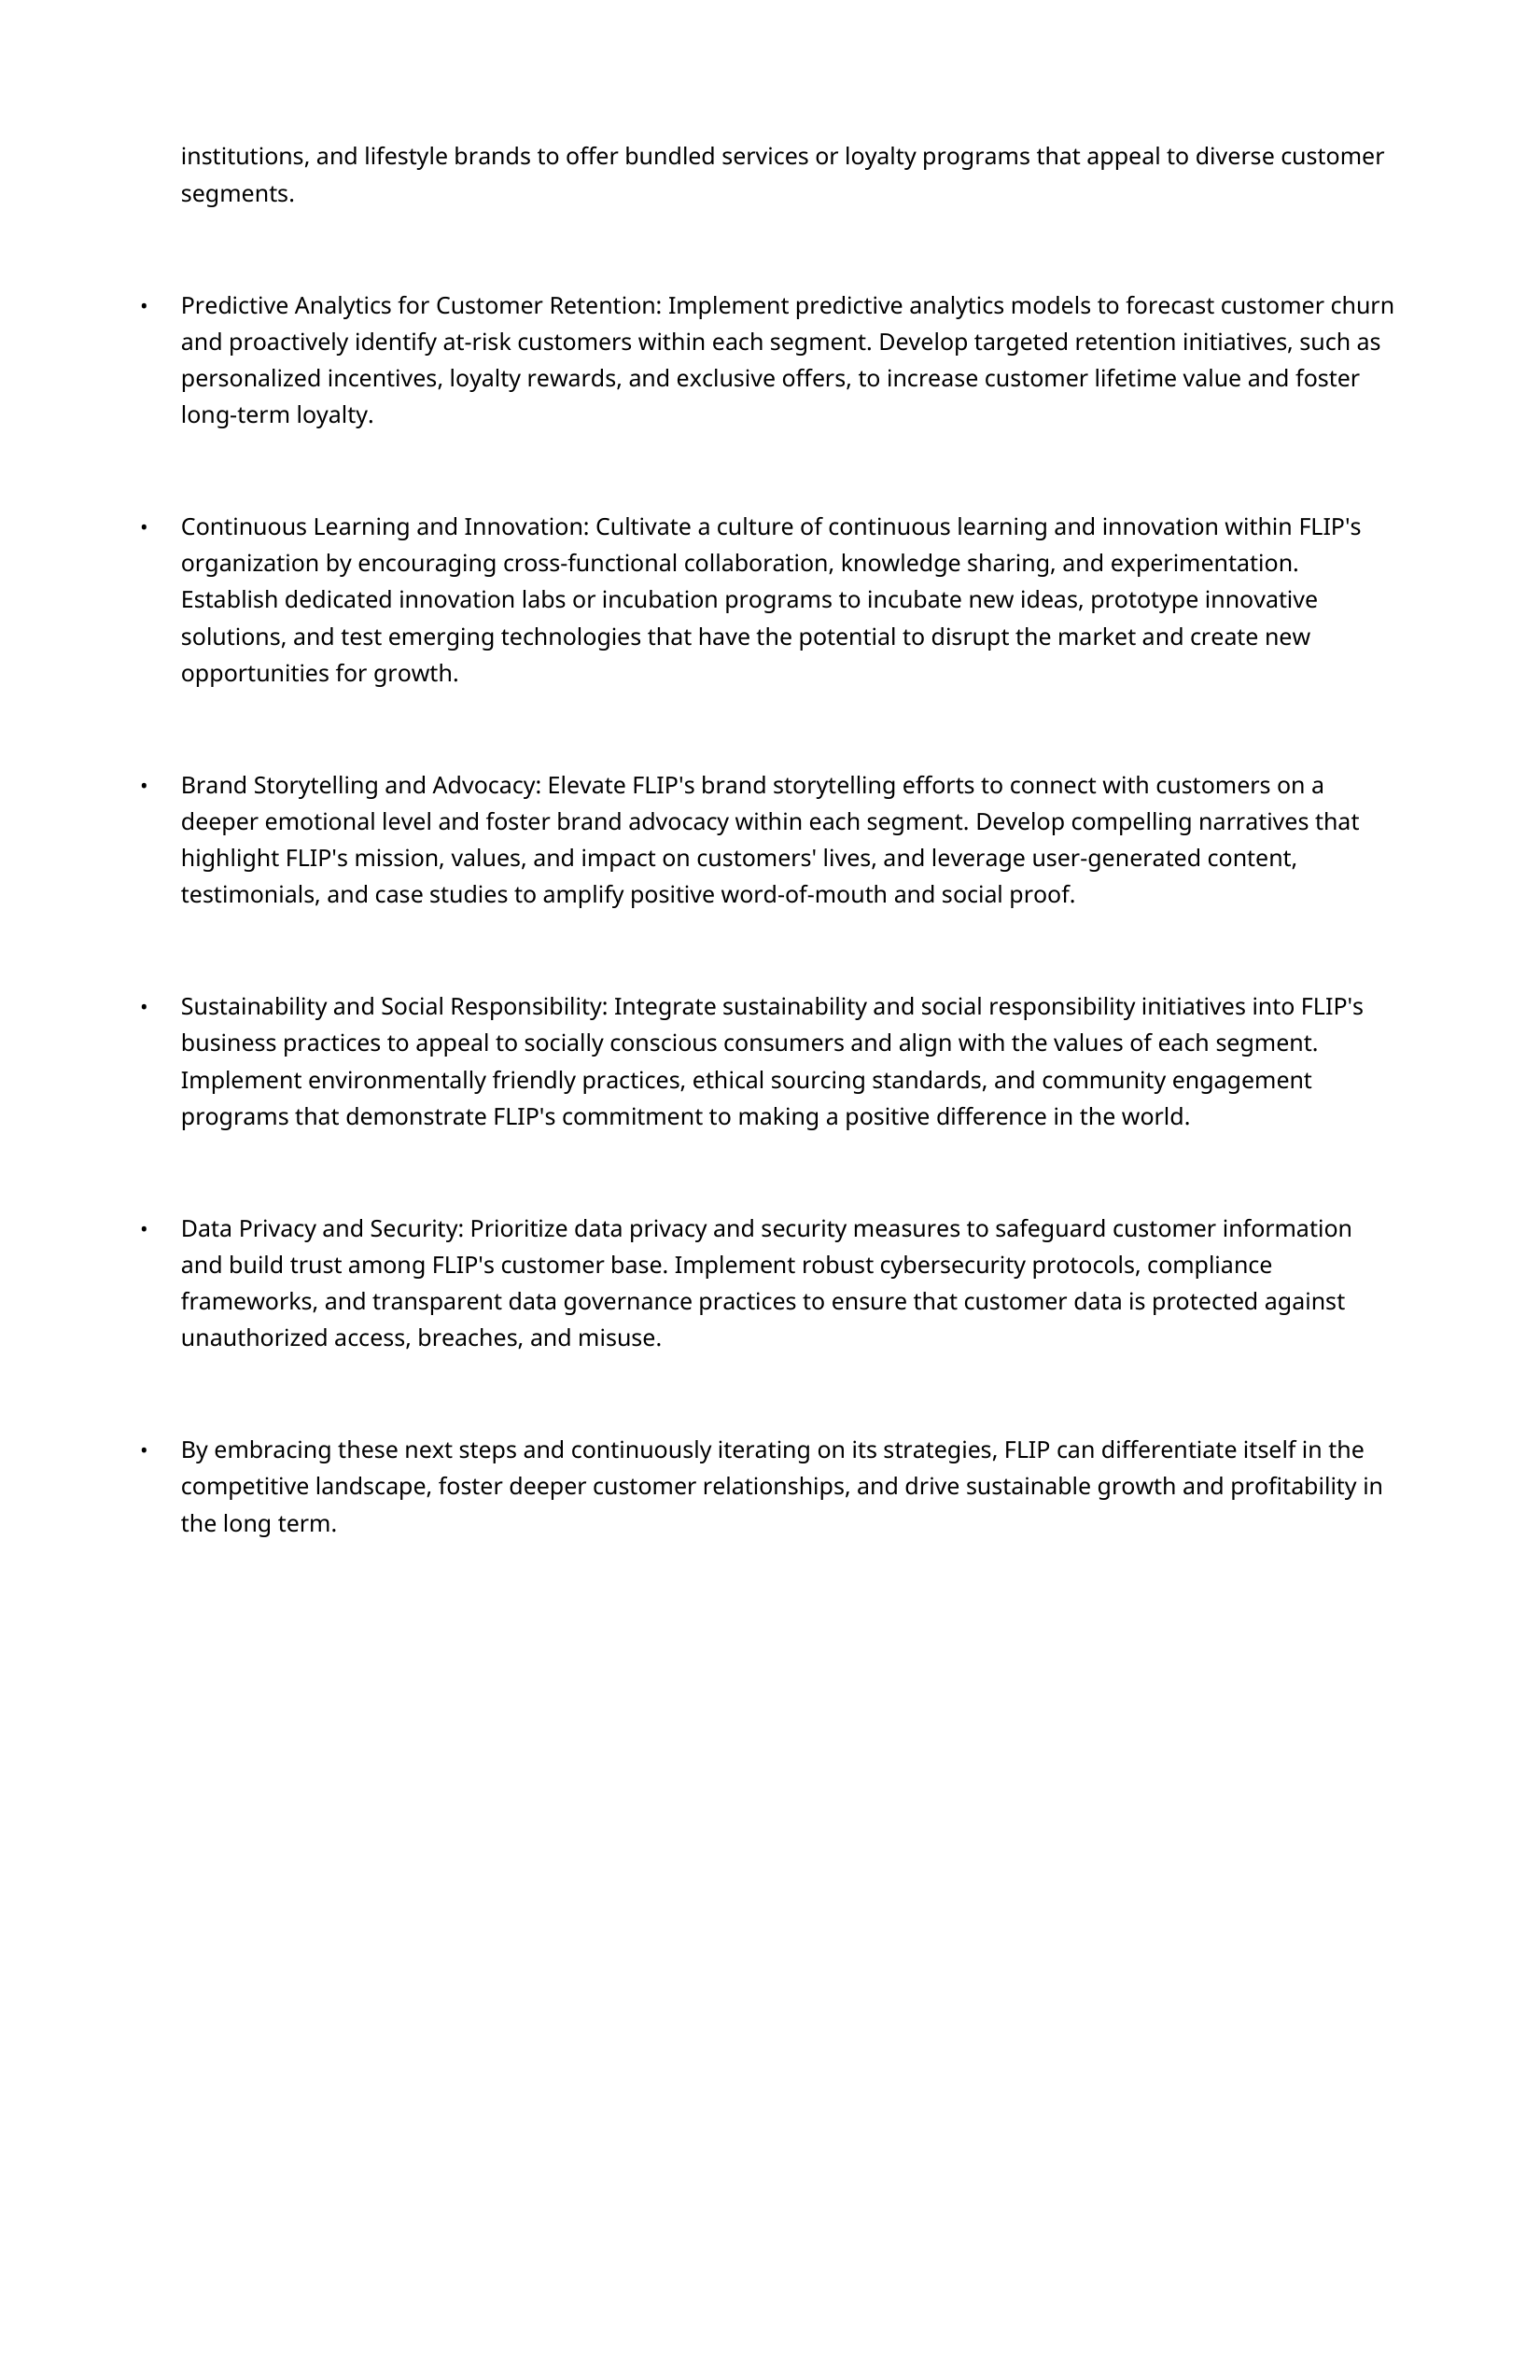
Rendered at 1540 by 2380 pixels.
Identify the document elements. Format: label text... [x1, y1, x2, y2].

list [140, 140, 1400, 208]
list Sustainability and Social Responsibility: Integrate sustainability and social responsibility initiatives into FLIP's business practices to appeal to socially conscious consumers and align with the values of each segment. Implement environmentally friendly practices, ethical sourcing standards, and community engagement programs that demonstrate FLIP's commitment to making a positive difference in the world. [140, 990, 1400, 1131]
list Predictive Analytics for Customer Retention: Implement predictive analytics models to forecast customer churn and proactively identify at-risk customers within each segment. Develop targeted retention initiatives, such as personalized incentives, loyalty rewards, and exclusive offers, to increase customer lifetime value and foster long-term loyalty. [140, 288, 1400, 430]
list Data Privacy and Security: Prioritize data privacy and security measures to safeguard customer information and build trust among FLIP's customer base. Implement robust cybersecurity protocols, compliance frameworks, and transparent data governance practices to ensure that customer data is protected against unauthorized access, breaches, and misuse. [140, 1211, 1400, 1353]
list Continuous Learning and Innovation: Cultivate a culture of continuous learning and innovation within FLIP's organization by encouraging cross-functional collaboration, knowledge sharing, and experimentation. Establish dedicated innovation labs or incubation programs to incubate new ideas, prototype innovative solutions, and test emerging technologies that have the potential to disrupt the market and create new opportunities for growth. [140, 511, 1400, 688]
list By embracing these next steps and continuously iterating on its strategies, FLIP can differentiate itself in the competitive landscape, foster deeper customer relationships, and drive sustainable growth and profitability in the long term. [140, 1434, 1400, 1538]
list Brand Storytelling and Advocacy: Elevate FLIP's brand storytelling efforts to connect with customers on a deeper emotional level and foster brand advocacy within each segment. Develop compelling narratives that highlight FLIP's mission, values, and impact on customers' lives, and leverage user-generated content, testimonials, and case studies to amplify positive word-of-mouth and social proof. [140, 768, 1400, 910]
